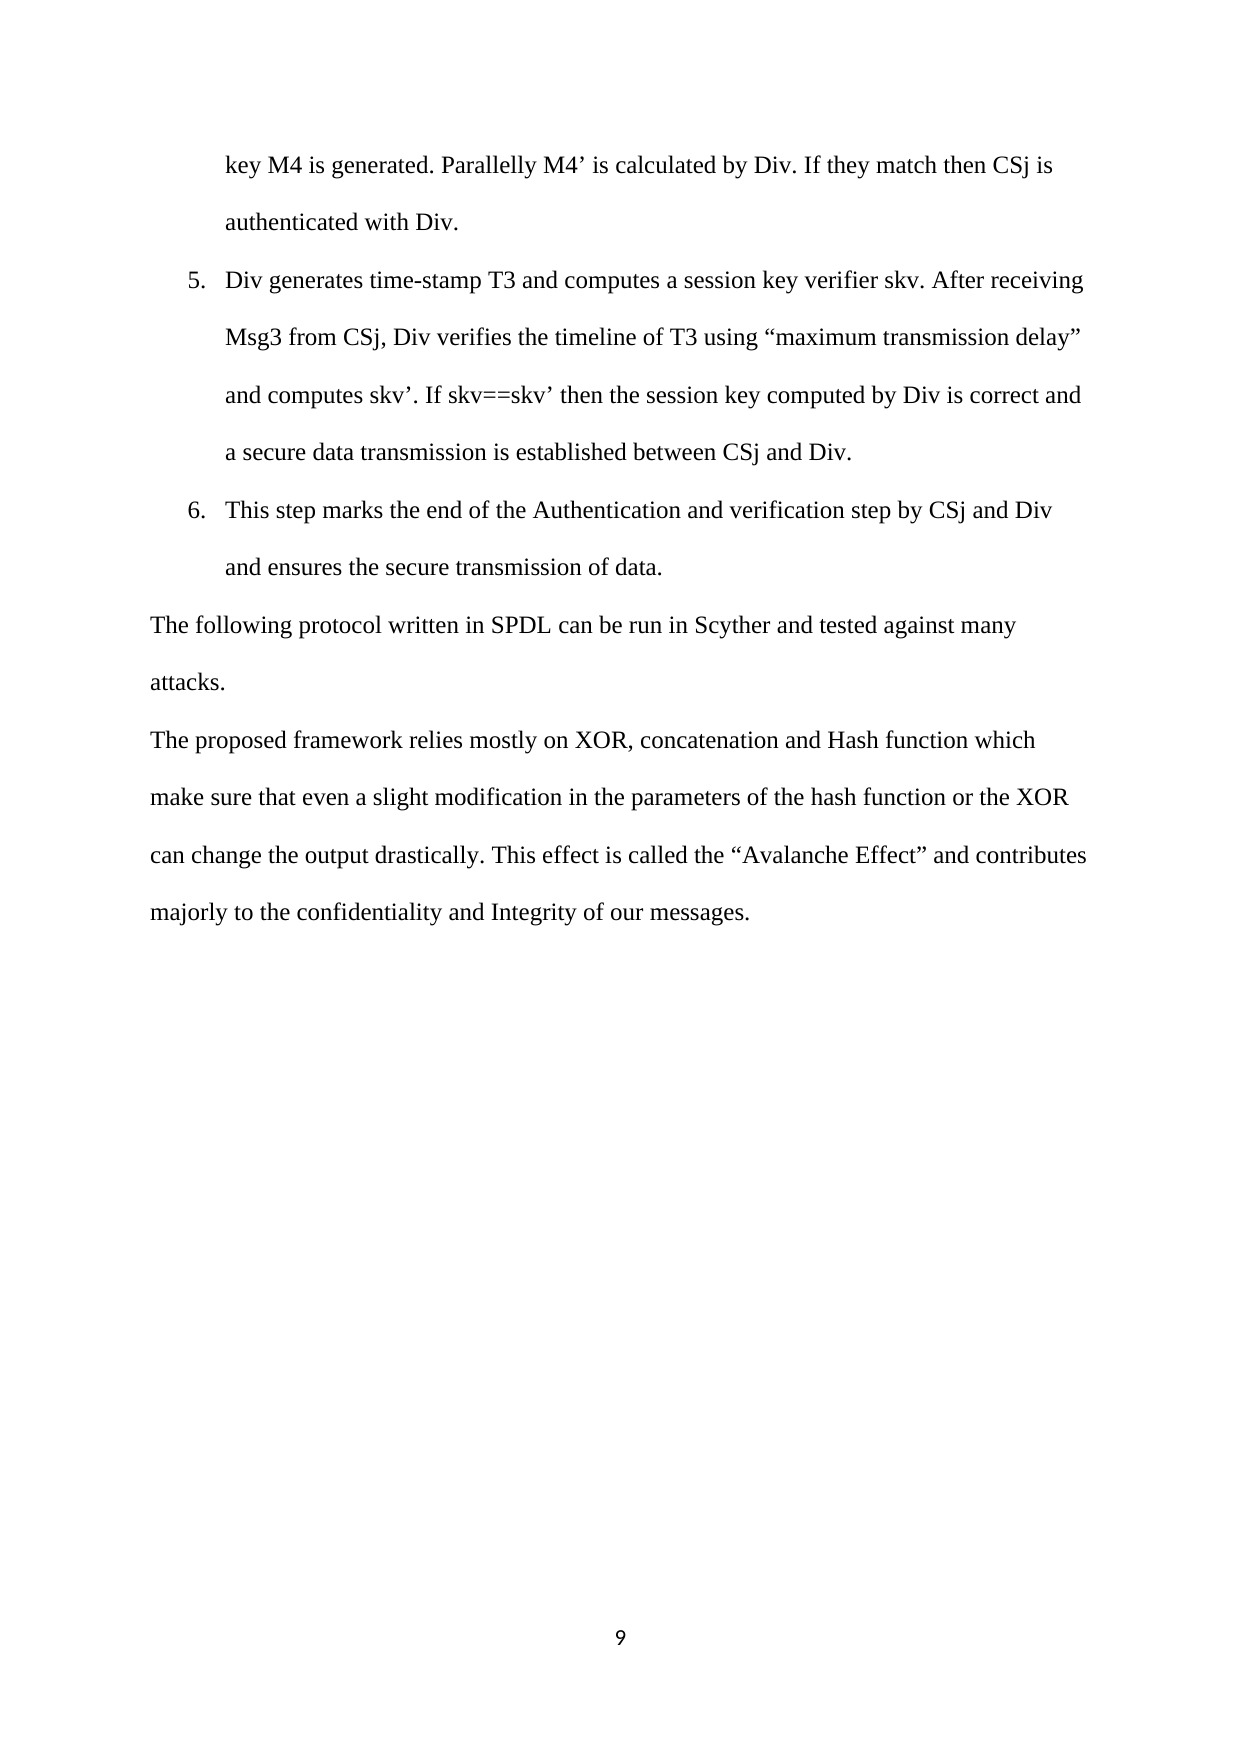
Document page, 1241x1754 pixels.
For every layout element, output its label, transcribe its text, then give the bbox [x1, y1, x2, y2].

text The proposed framework relies mostly on XOR, concatenation and Hash function which make sure that even a slight modification in the parameters of the hash function or the XOR can change the output drastically. This effect is called the “Avalanche Effect” and contributes majorly to the confidentiality and Integrity of our messages. [150, 725, 1090, 926]
text The following protocol written in SPDL can be run in Scyther and tested against many attacks. [150, 610, 1090, 696]
list This step marks the end of the Authentication and verification step by CSj and Div and ensures the secure transmission of data. [187, 495, 1090, 581]
list Div generates time-stamp T3 and computes a session key verifier skv. After receiving Msg3 from CSj, Div verifies the timeline of T3 using “maximum transmission delay” and computes skv’. If skv==skv’ then the session key computed by Div is correct and a secure data transmission is established between CSj and Div. [187, 265, 1090, 466]
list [187, 150, 1090, 236]
